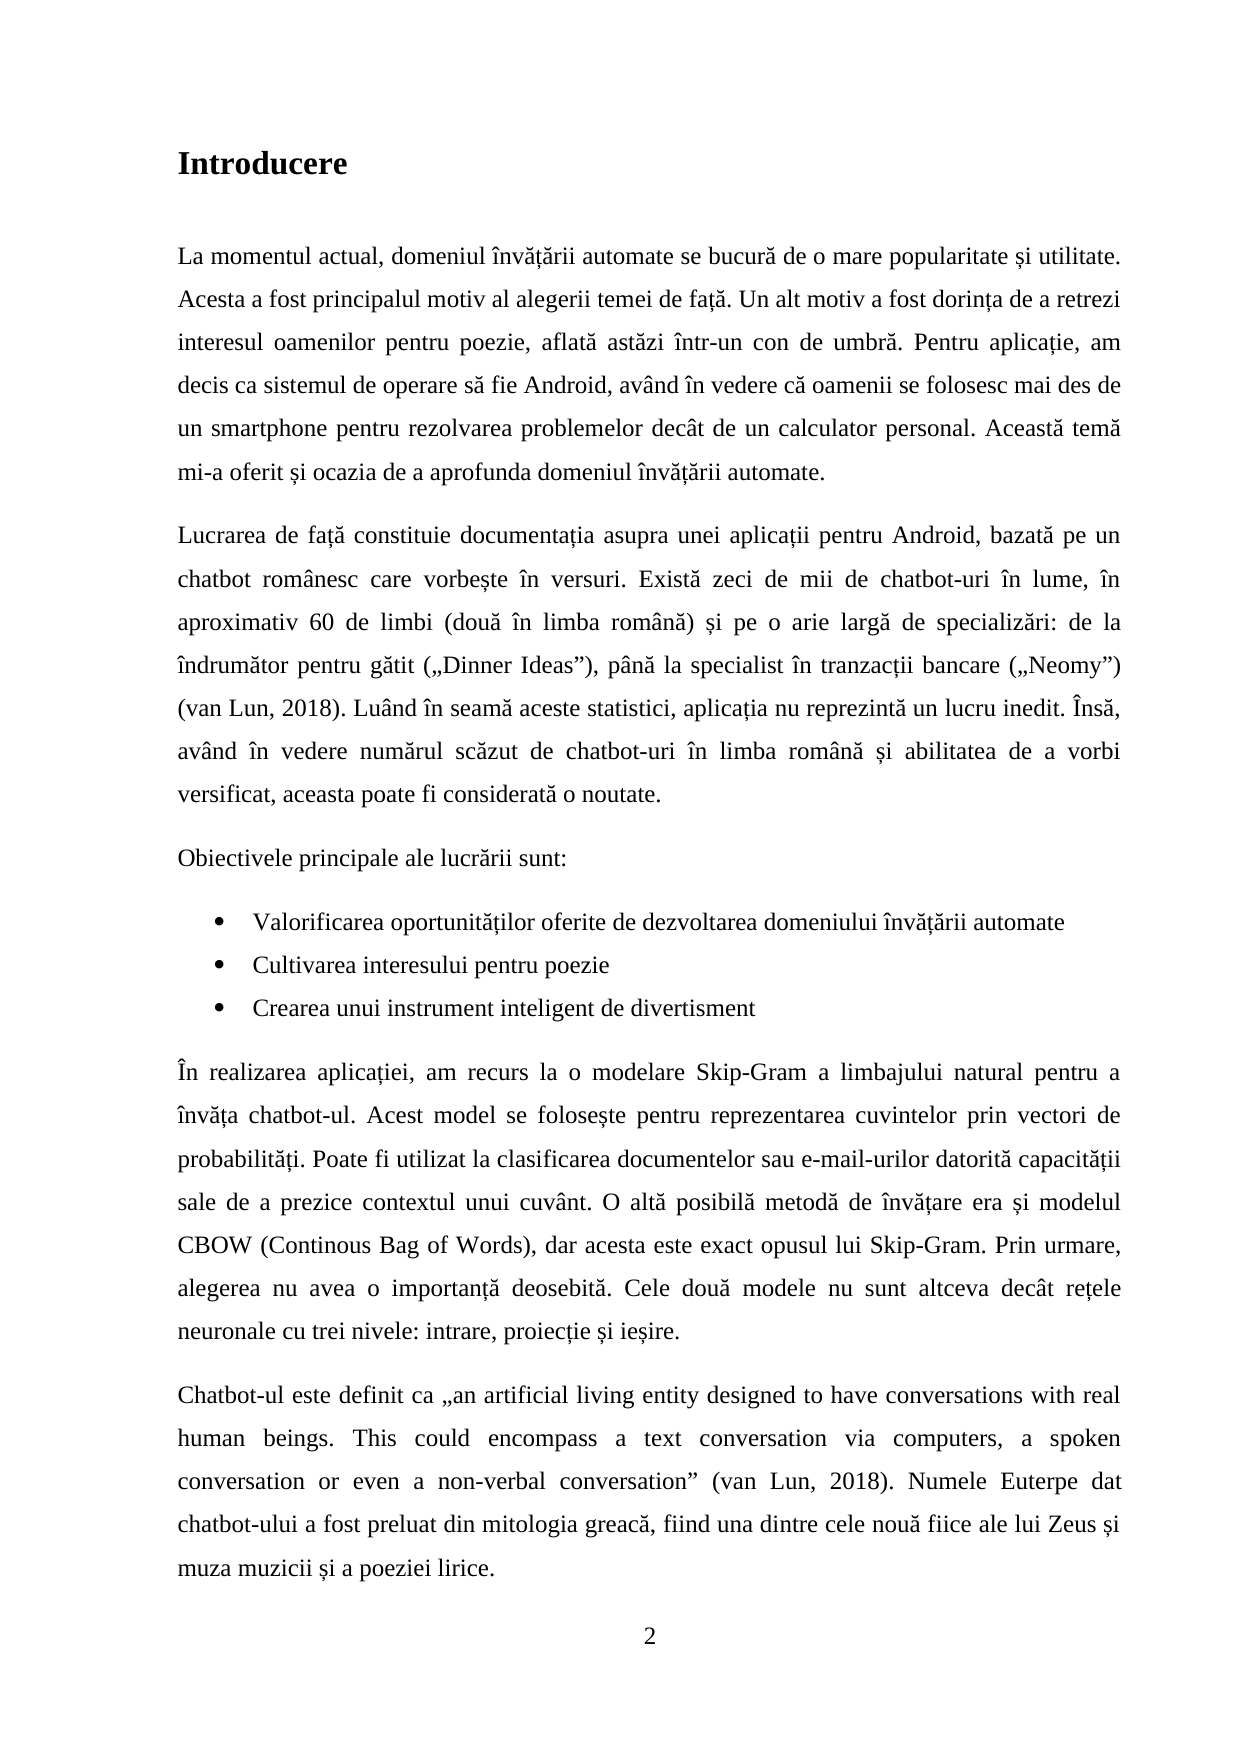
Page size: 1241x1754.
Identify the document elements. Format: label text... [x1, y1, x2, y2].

list Valorificarea oportunităților oferite de dezvoltarea domeniului învățării automate [215, 907, 1122, 936]
text La momentul actual, domeniul învățării automate se bucură de o mare popularitate și utilitate. Acesta a fost principalul motiv al alegerii temei de față. Un alt motiv a fost dorința de a retrezi interesul oamenilor pentru poezie, aflată astăzi într-un con de umbră. Pentru aplicație, am decis ca sistemul de operare să fie Android, având în vedere că oamenii se folosesc mai des de un smartphone pentru rezolvarea problemelor decât de un calculator personal. Această temă mi-a oferit și ocazia de a aprofunda domeniul învățării automate. [177, 241, 1122, 485]
text Lucrarea de față constituie documentația asupra unei aplicații pentru Android, bazată pe un chatbot românesc care vorbește în versuri. Există zeci de mii de chatbot-uri în lume, în aproximativ 60 de limbi (două în limba română) și pe o arie largă de specializări: de la îndrumător pentru gătit („Dinner Ideas”), până la specialist în tranzacții bancare („Neomy”). Luând în seamă aceste statistici, aplicația nu reprezintă un lucru inedit. Însă, având în vedere numărul scăzut de chatbot-uri în limba română și abilitatea de a vorbi versificat, aceasta poate fi considerată o noutate. [177, 521, 1122, 808]
list Cultivarea interesului pentru poezie [215, 950, 1122, 979]
text Chatbot-ul este definit ca „an artificial living entity designed to have conversations with real human beings. This could encompass a text conversation via computers, a spoken conversation or even a non-verbal conversation”. Numele Euterpe dat chatbot-ului a fost preluat din mitologia greacă, fiind una dintre cele nouă fiice ale lui Zeus și muza muzicii și a poeziei lirice. [177, 1380, 1122, 1581]
text Obiectivele principale ale lucrării sunt: [177, 843, 1122, 872]
subtitle Introducere [177, 143, 1122, 181]
text În realizarea aplicației, am recurs la o modelare Skip-Gram a limbajului natural pentru a învăța chatbot-ul. Acest model se folosește pentru reprezentarea cuvintelor prin vectori de probabilități. Poate fi utilizat la clasificarea documentelor sau e-mail-urilor datorită capacității sale de a prezice contextul unui cuvânt. O altă posibilă metodă de învățare era și modelul CBOW (Continous Bag of Words), dar acesta este exact opusul lui Skip-Gram. Prin urmare, alegerea nu avea o importanță deosebită. Cele două modele nu sunt altceva decât rețele neuronale cu trei nivele: intrare, proiecție și ieșire. [177, 1057, 1122, 1345]
list Crearea unui instrument inteligent de divertisment [215, 993, 1122, 1022]
